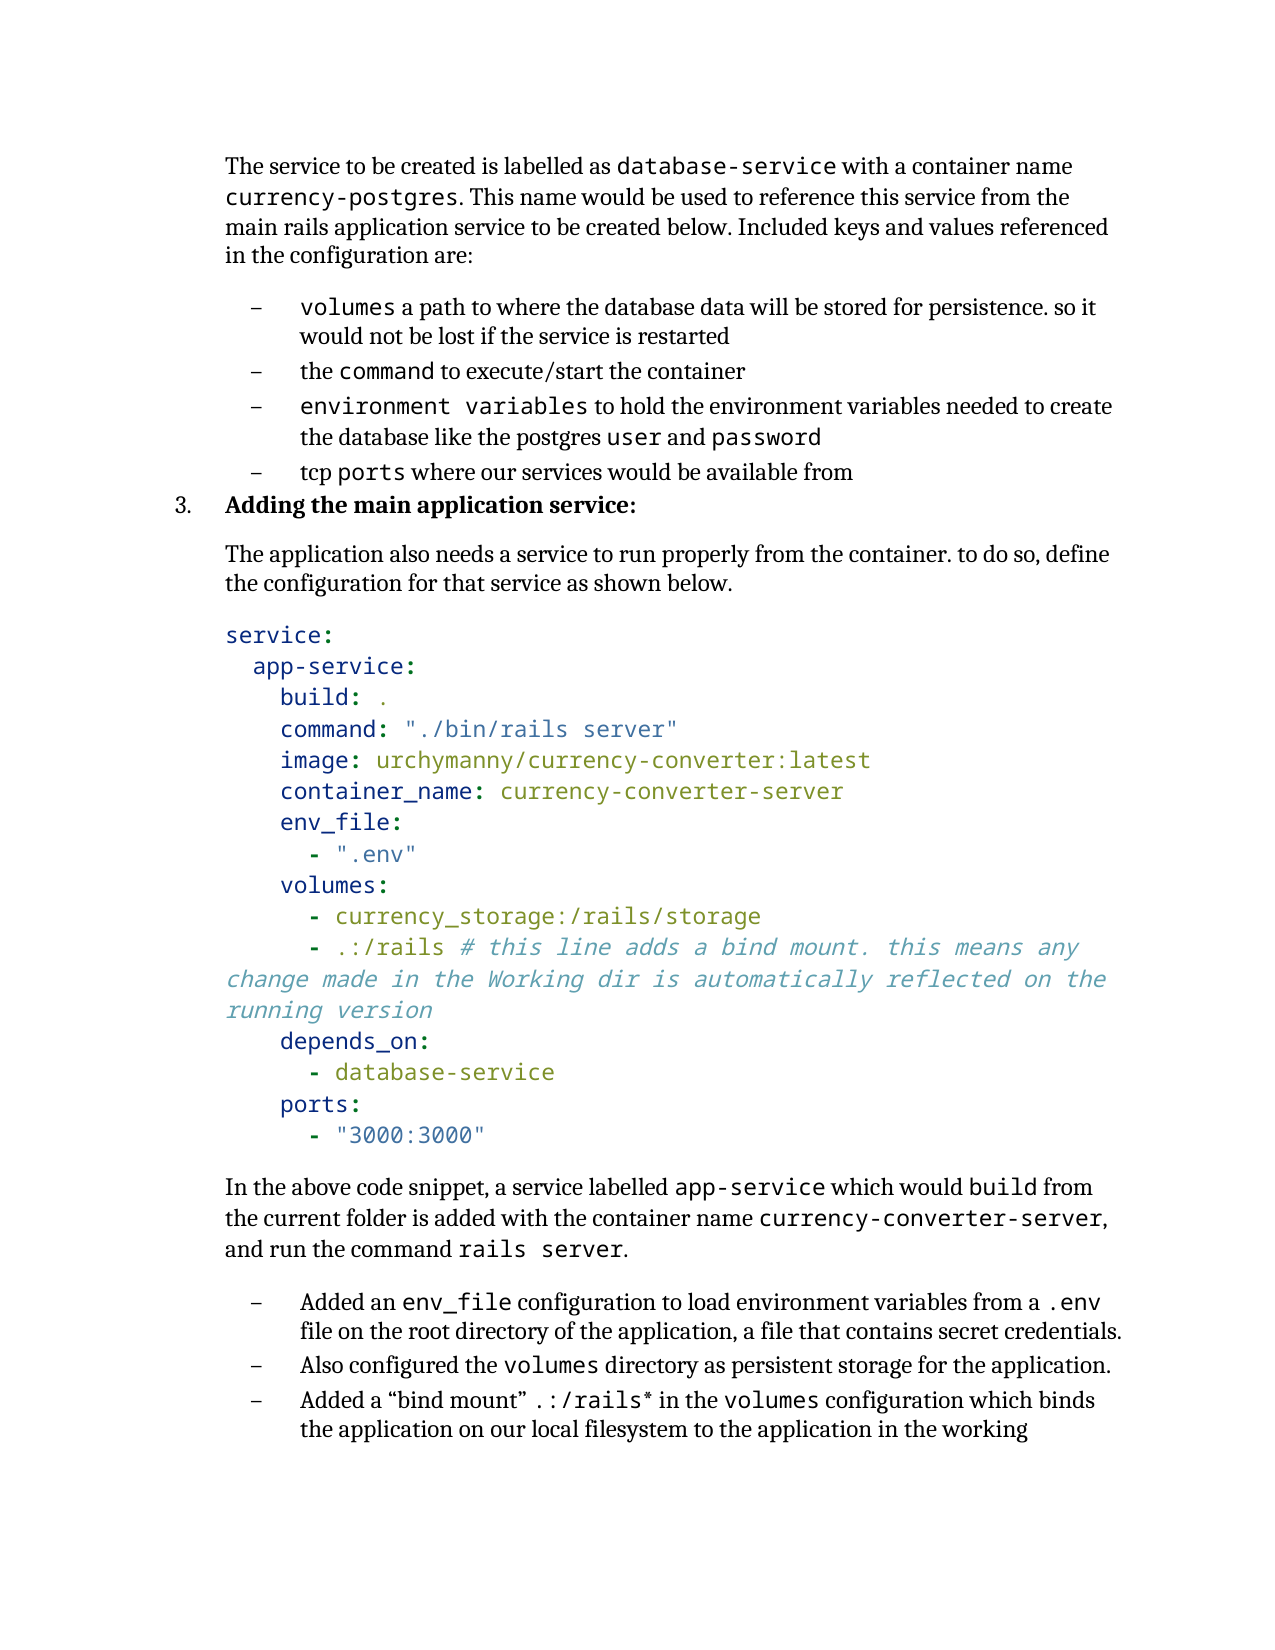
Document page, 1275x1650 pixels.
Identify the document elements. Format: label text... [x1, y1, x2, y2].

list the command to execute/start the container [250, 354, 1125, 386]
list Adding the main application service: [175, 491, 1125, 519]
list The application also needs a service to run properly from the container. to do so, define the configuration for that service as shown below. [175, 540, 1125, 598]
list The service to be created is labelled as database-service with a container name currency-postgres. This name would be used to reference this service from the main rails application service to be created below. Included keys and values referenced in the configuration are: [175, 150, 1125, 270]
list Added an env_file configuration to load environment variables from a .env file on the root directory of the application, a file that contains secret credentials. [250, 1285, 1125, 1345]
list Also configured the volumes directory as persistent storage for the application. [250, 1349, 1125, 1380]
list volumes a path to where the database data will be stored for persistence. so it would not be lost if the service is restarted [250, 291, 1125, 351]
list In the above code snippet, a service labelled app-service which would build from the current folder is added with the container name currency-converter-server, and run the command rails server. [175, 1171, 1125, 1264]
list service: app-service: build: . command: "./bin/rails server" image: urchymanny/currency-converter:latest container_name: currency-converter-server env_file: - ".env" volumes: - currency_storage:/rails/storage - .:/rails # this line adds a bind mount. this means any change made in the Working dir is automatically reflected on the running version depends_on: - database-service ports: - "3000:3000" [175, 619, 1125, 1150]
list environment variables to hold the environment variables needed to create the database like the postgres user and password [250, 389, 1125, 452]
list tcp ports where our services would be available from [250, 456, 1125, 487]
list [250, 1384, 1125, 1444]
